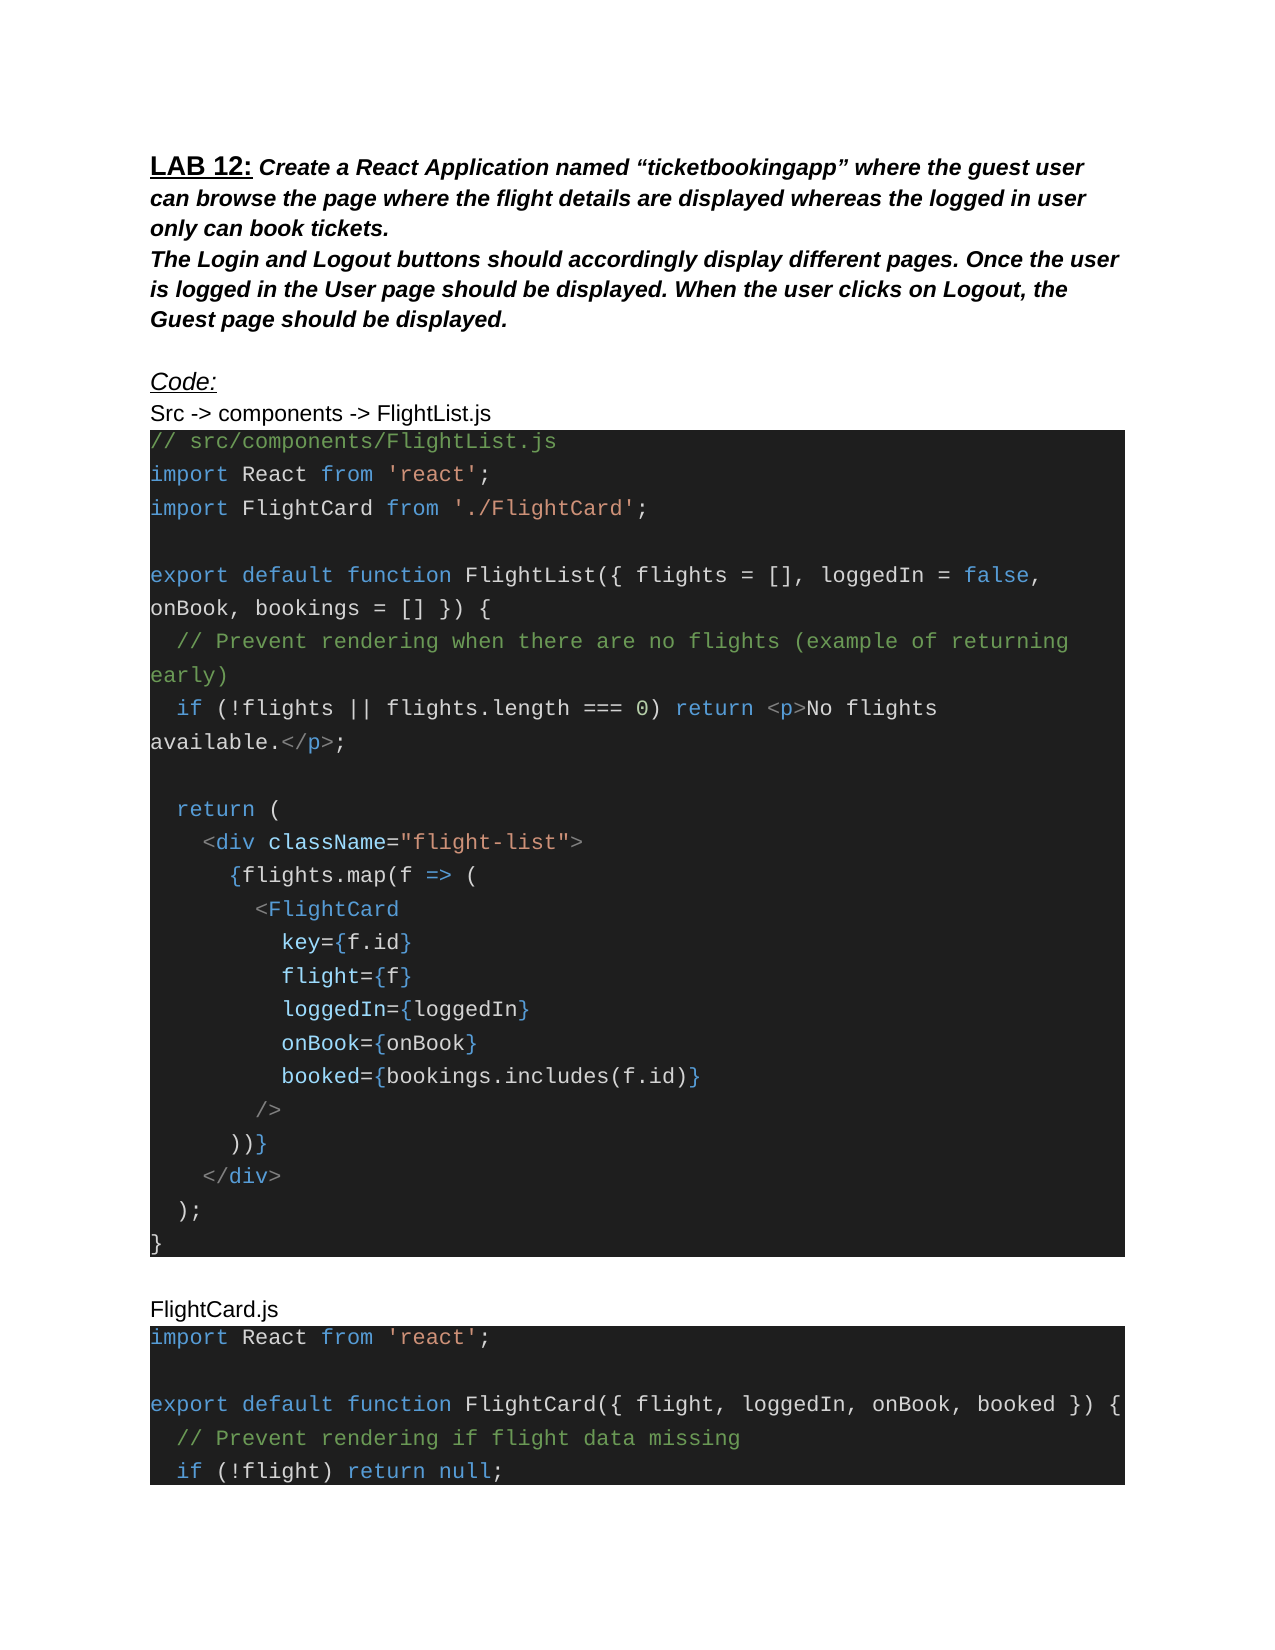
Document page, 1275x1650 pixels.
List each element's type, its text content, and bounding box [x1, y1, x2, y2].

text LAB 12: Create a React Application named “ticketbookingapp” where the guest user can browse the page where the flight details are displayed whereas the logged in user only can book tickets. The Login and Logout buttons should accordingly display different pages. Once the user is logged in the User page should be displayed. When the user clicks on Logout, the Guest page should be displayed. Code: [150, 150, 1125, 396]
text onBook={onBook} [150, 1032, 1125, 1057]
text import React from 'react'; [150, 463, 1125, 488]
text export default function FlightList({ flights = [], loggedIn = false, onBook, bookings = [] }) { [150, 564, 1125, 622]
text /> [150, 1099, 1125, 1123]
text } [150, 1232, 1125, 1257]
text Src -> components -> FlightList.js [150, 400, 1125, 426]
text ))} [150, 1132, 1125, 1157]
text return ( [150, 798, 1125, 823]
text // Prevent rendering if flight data missing [150, 1427, 1125, 1451]
text {flights.map(f => ( [150, 865, 1125, 889]
text booked={bookings.includes(f.id)} [150, 1065, 1125, 1090]
text import React from 'react'; [150, 1326, 1125, 1351]
text // Prevent rendering when there are no flights (example of returning early) [150, 631, 1125, 689]
text FlightCard.js [150, 1296, 1125, 1322]
text <FlightCard [150, 898, 1125, 923]
text loggedIn={loggedIn} [150, 998, 1125, 1023]
text // src/components/FlightList.js [150, 430, 1125, 455]
text <div className="flight-list"> [150, 831, 1125, 856]
text </div> [150, 1166, 1125, 1190]
text ); [150, 1199, 1125, 1224]
text import FlightCard from './FlightCard'; [150, 497, 1125, 522]
text flight={f} [150, 965, 1125, 990]
text key={f.id} [150, 932, 1125, 956]
text if (!flights || flights.length === 0) return <p>No flights available.</p>; [150, 697, 1125, 756]
text export default function FlightCard({ flight, loggedIn, onBook, booked }) { [150, 1393, 1125, 1418]
text if (!flight) return null; [150, 1460, 1125, 1485]
